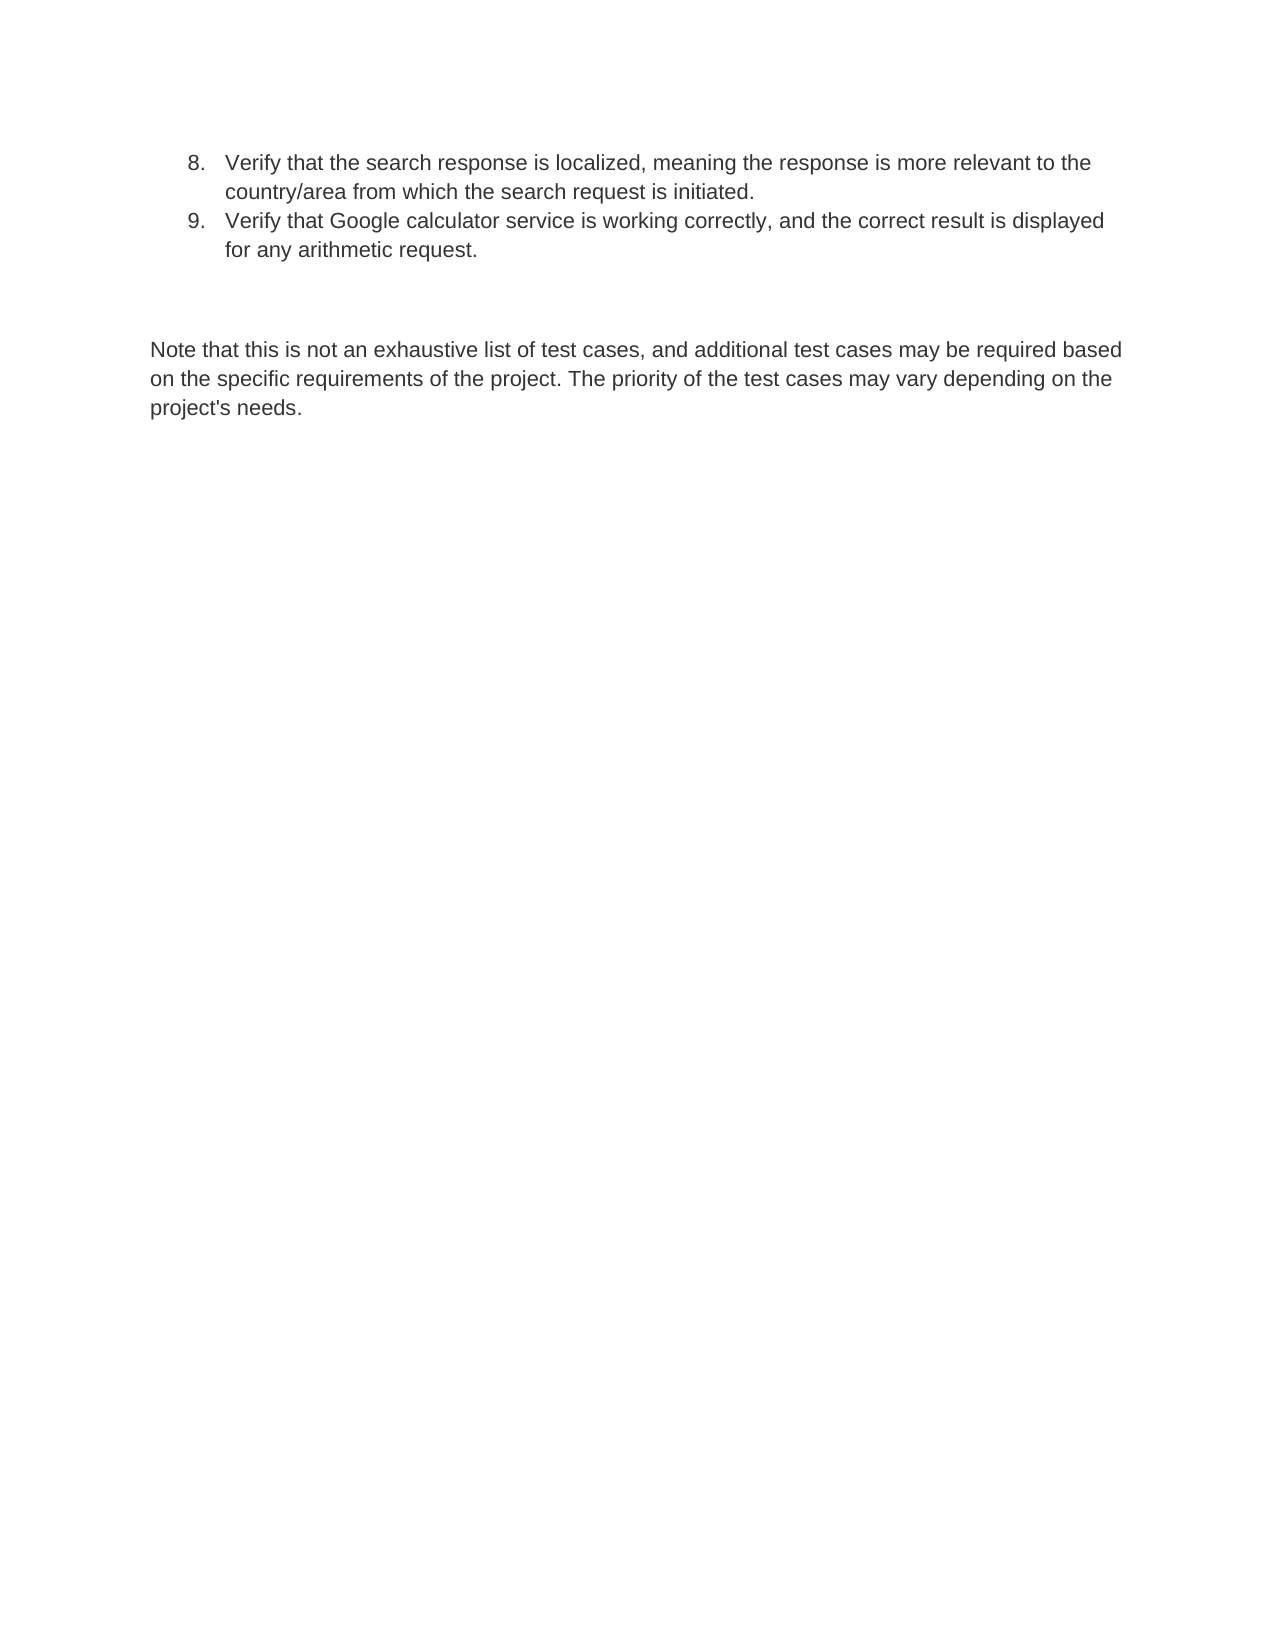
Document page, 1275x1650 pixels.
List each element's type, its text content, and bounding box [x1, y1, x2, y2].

list Verify that the search response is localized, meaning the response is more relevant to the country/area from which the search request is initiated. [187, 150, 1125, 204]
list Verify that Google calculator service is working correctly, and the correct result is displayed for any arithmetic request. [187, 208, 1125, 262]
text Note that this is not an exhaustive list of test cases, and additional test cases may be required based on the specific requirements of the project. The priority of the test cases may vary depending on the project's needs. [150, 336, 1125, 419]
